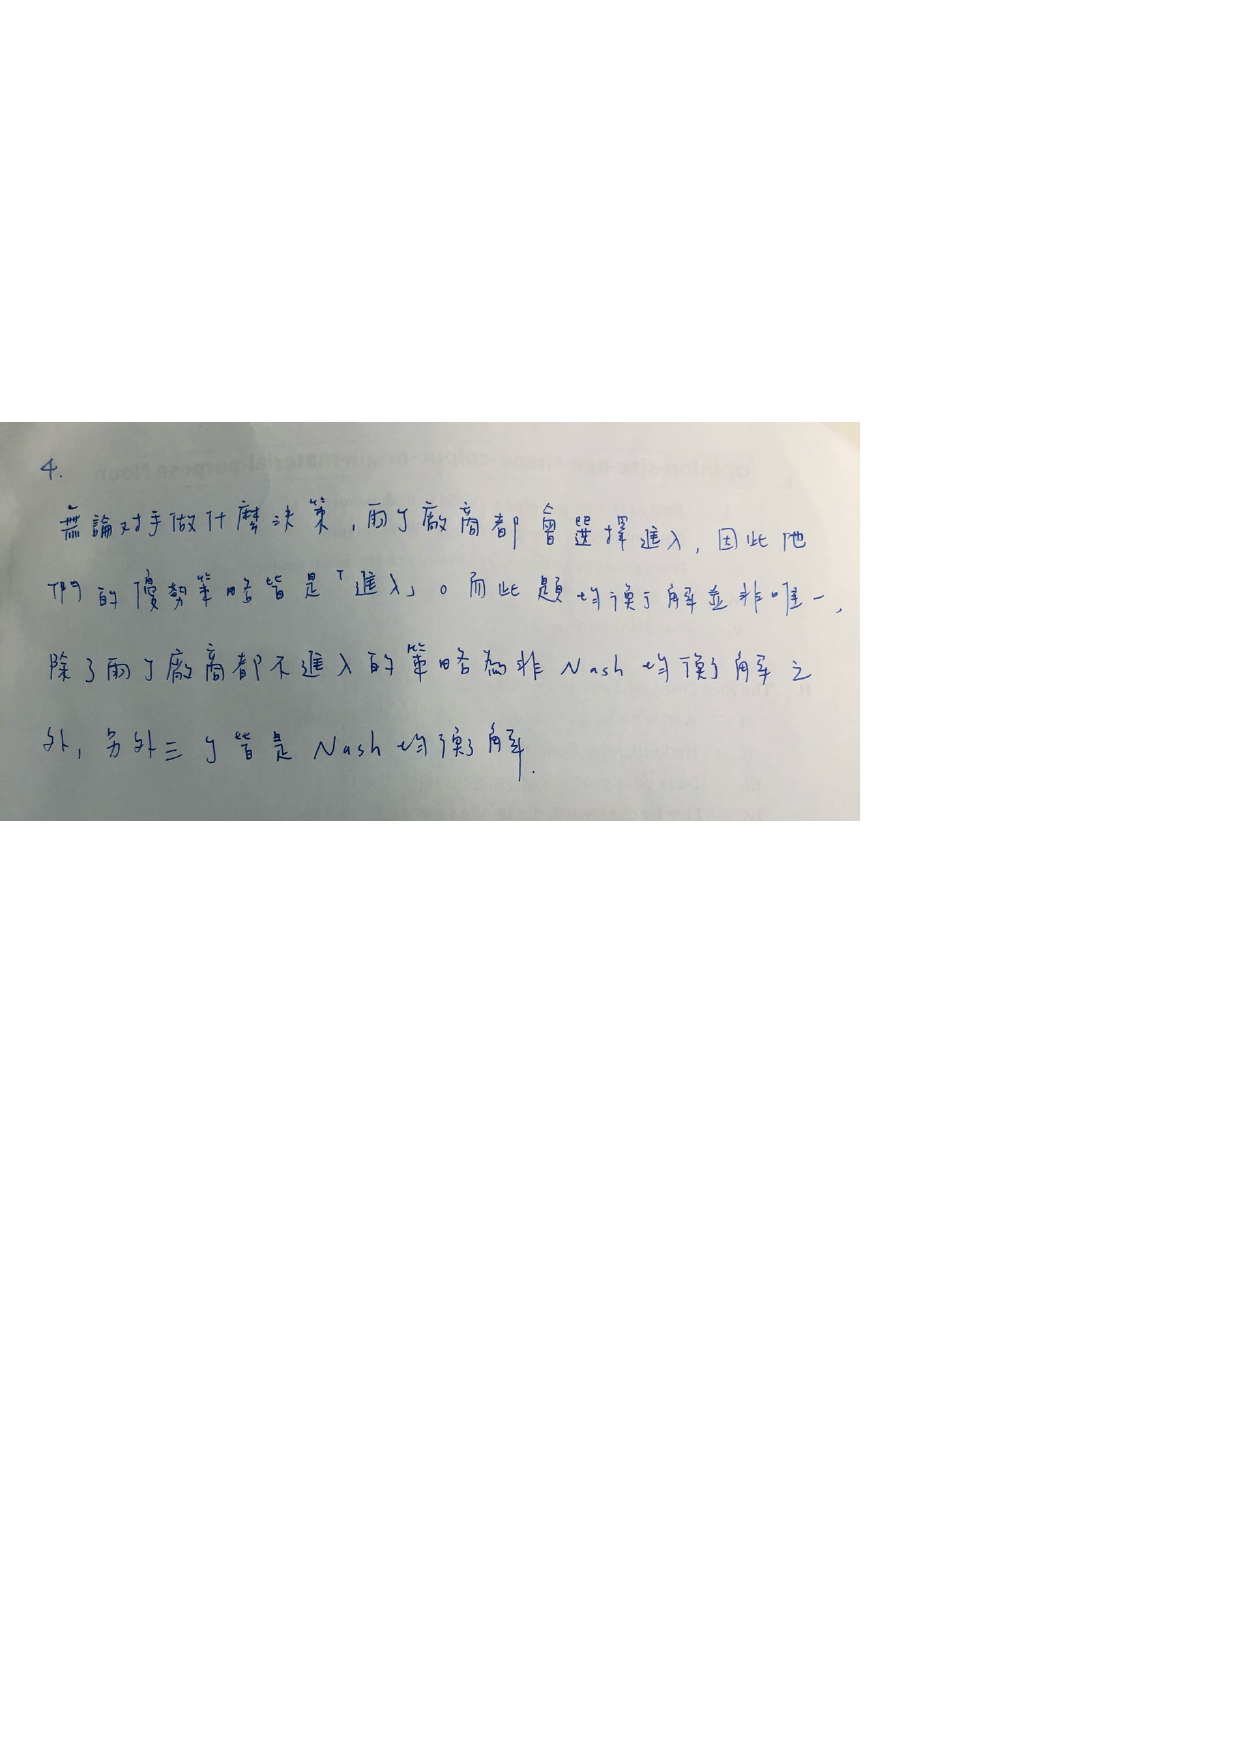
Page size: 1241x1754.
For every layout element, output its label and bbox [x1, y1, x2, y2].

picture [0, 422, 861, 821]
